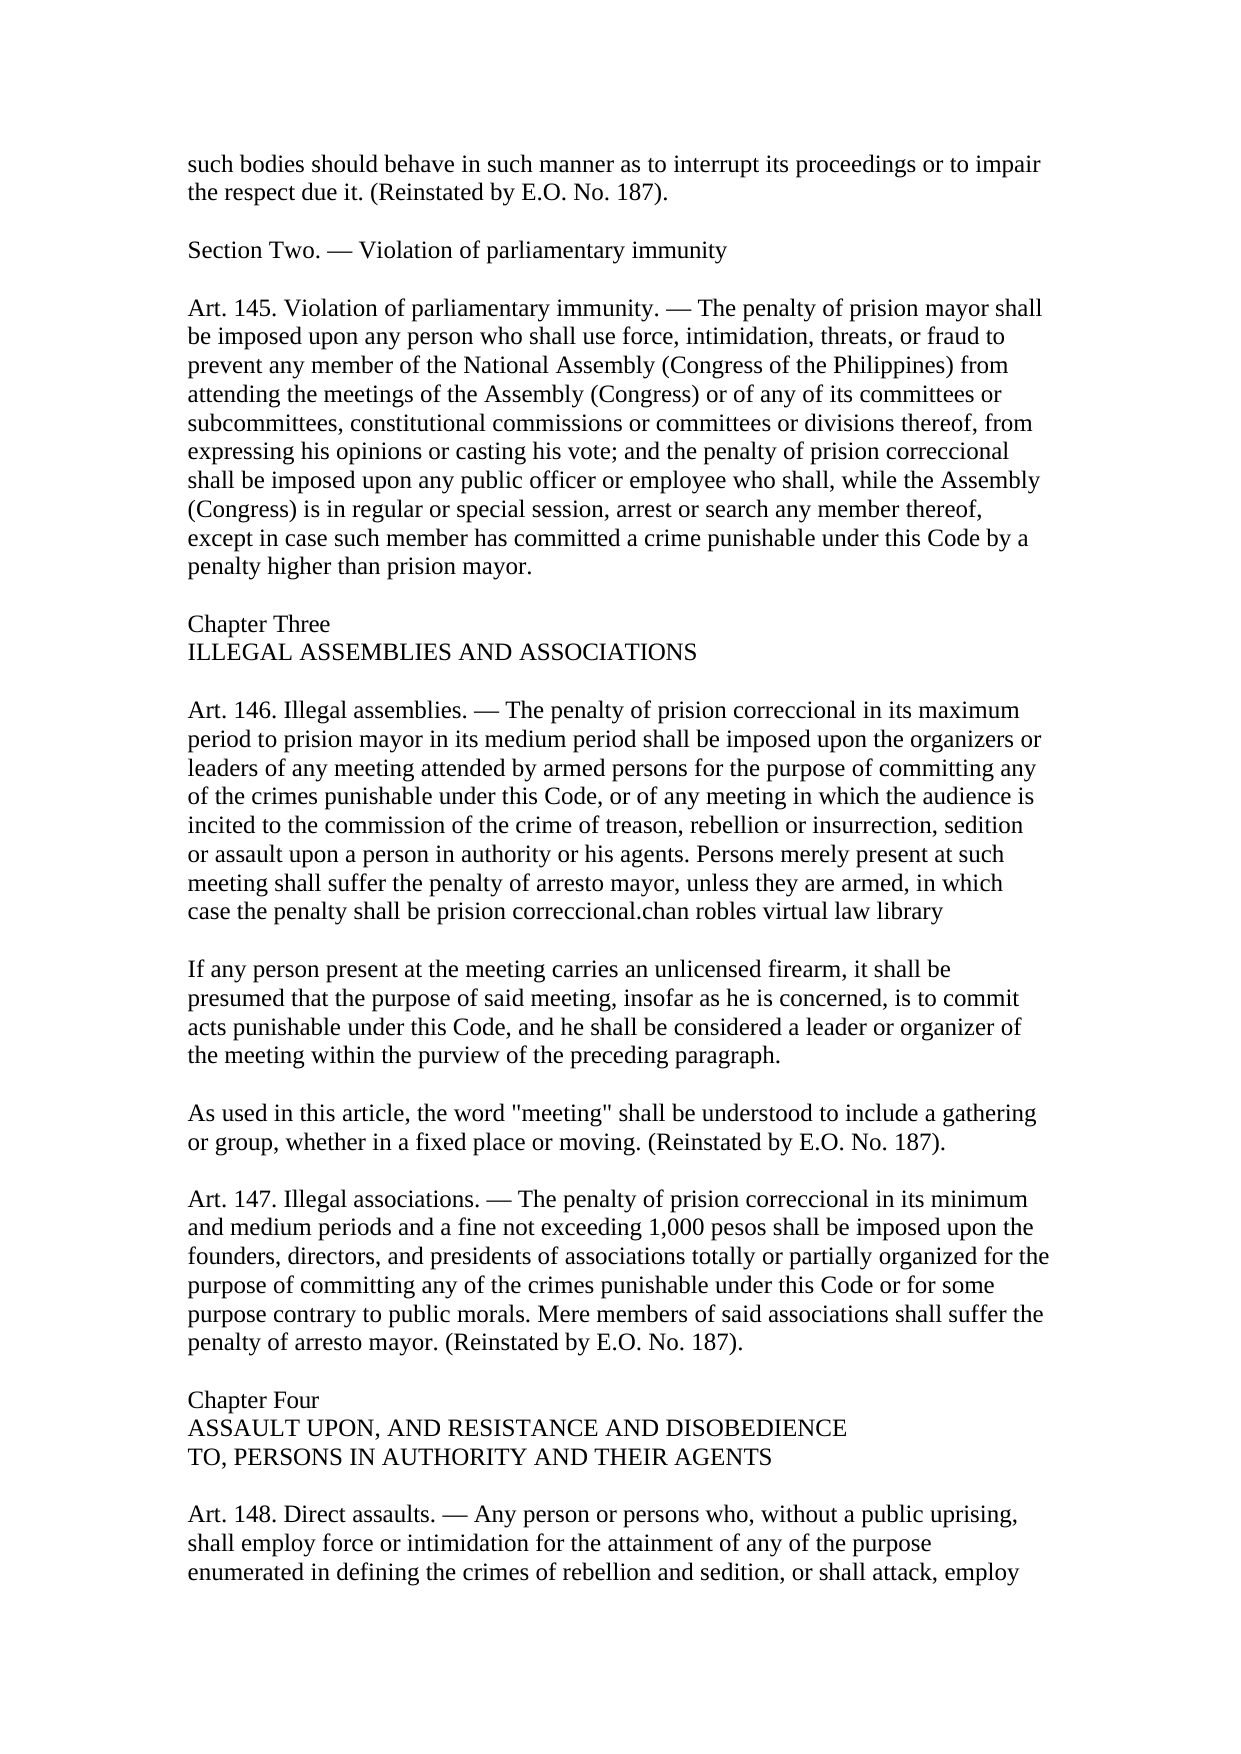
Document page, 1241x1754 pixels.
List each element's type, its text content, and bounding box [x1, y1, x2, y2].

text Art. 147. Illegal associations. — The penalty of prision correccional in its minimum and medium periods and a fine not exceeding 1,000 pesos shall be imposed upon the founders, directors, and presidents of associations totally or partially organized for the purpose of committing any of the crimes punishable under this Code or for some purpose contrary to public morals. Mere members of said associations shall suffer the penalty of arresto mayor. (Reinstated by E.O. No. 187). [187, 1184, 1053, 1356]
text As used in this article, the word "meeting" shall be understood to include a gathering or group, whether in a fixed place or moving. (Reinstated by E.O. No. 187). [187, 1098, 1045, 1155]
text Chapter Four [187, 1385, 1065, 1413]
text ASSAULT UPON, AND RESISTANCE AND DISOBEDIENCE TO, PERSONS IN AUTHORITY AND THEIR AGENTS [187, 1414, 876, 1470]
text such bodies should behave in such manner as to interrupt its proceedings or to impair the respect due it. (Reinstated by E.O. No. 187). [187, 150, 1065, 206]
text ILLEGAL ASSEMBLIES AND ASSOCIATIONS [187, 638, 1065, 666]
text Art. 146. Illegal assemblies. — The penalty of prision correccional in its maximum period to prision mayor in its medium period shall be imposed upon the organizers or leaders of any meeting attended by armed persons for the purpose of committing any of the crimes punishable under this Code, or of any meeting in which the audience is incited to the commission of the crime of treason, rebellion or insurrection, sedition or assault upon a person in authority or his agents. Persons merely present at such meeting shall suffer the penalty of arresto mayor, unless they are armed, in which case the penalty shall be prision correccional.chan robles virtual law library [187, 695, 1050, 925]
text If any person present at the meeting carries an unlicensed firearm, it shall be presumed that the purpose of said meeting, insofar as he is concerned, is to commit acts punishable under this Code, and he shall be considered a leader or organizer of the meeting within the purview of the preceding paragraph. [187, 954, 1045, 1069]
text Section Two. — Violation of parliamentary immunity [187, 235, 1065, 264]
text Art. 145. Violation of parliamentary immunity. — The penalty of prision mayor shall be imposed upon any person who shall use force, intimidation, threats, or fraud to prevent any member of the National Assembly (Congress of the Philippines) from attending the meetings of the Assembly (Congress) or of any of its committees or subcommittees, constitutional commissions or committees or divisions thereof, from expressing his opinions or casting his vote; and the penalty of prision correccional shall be imposed upon any public officer or employee who shall, while the Assembly (Congress) is in regular or special session, arrest or search any member thereof, except in case such member has committed a crime punishable under this Code by a penalty higher than prision mayor. [187, 293, 1045, 580]
text Art. 148. Direct assaults. — Any person or persons who, without a public uprising, shall employ force or intimidation for the attainment of any of the purpose enumerated in defining the crimes of rebellion and sedition, or shall attack, employ [187, 1499, 1045, 1586]
text Chapter Three [187, 609, 1065, 638]
